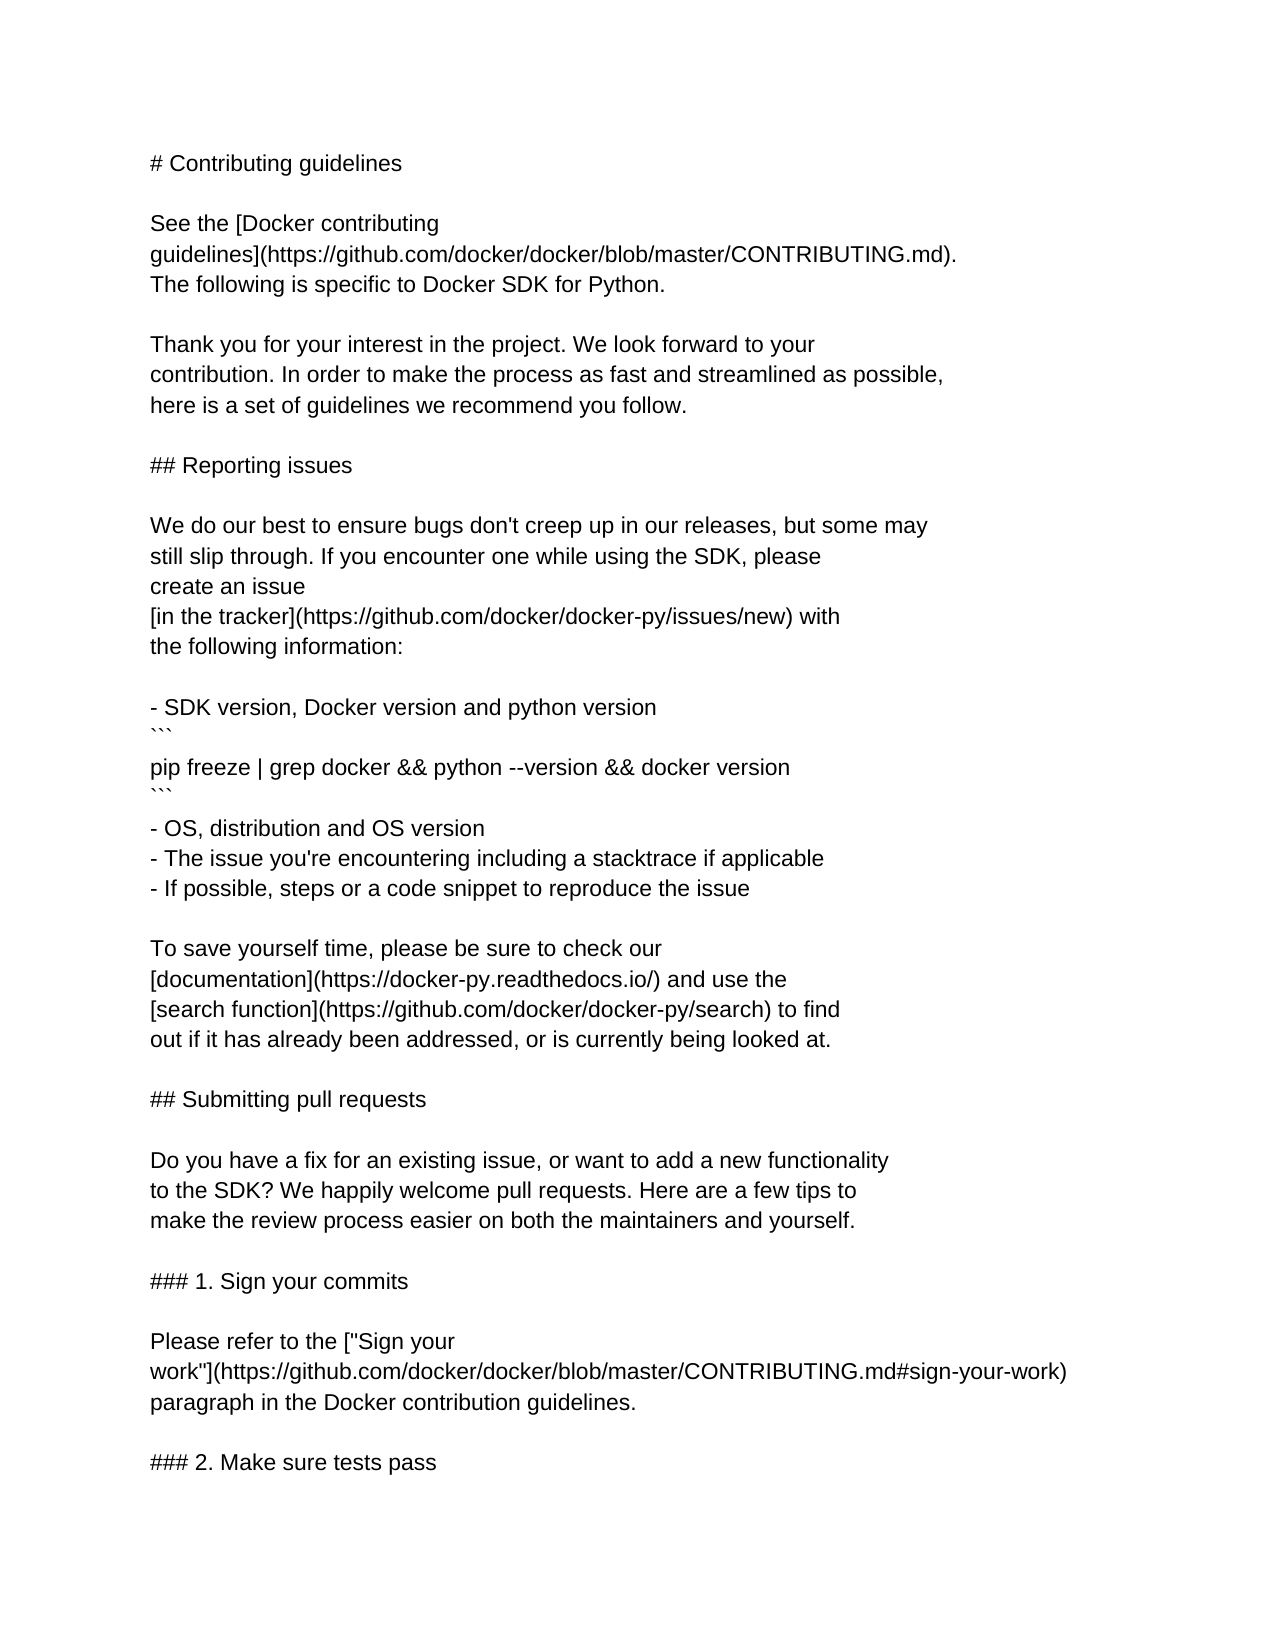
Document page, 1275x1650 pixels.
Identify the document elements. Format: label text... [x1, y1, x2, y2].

text - SDK version, Docker version and python version [150, 694, 1125, 720]
text contribution. In order to make the process as fast and streamlined as possible, [150, 361, 1125, 388]
text [in the tracker](https://github.com/docker/docker-py/issues/new) with [150, 603, 1125, 629]
text Please refer to the ["Sign your work"](https://github.com/docker/docker/blob/master/CONTRIBUTING.md#sign-your-work) [150, 1328, 1125, 1385]
text - OS, distribution and OS version [150, 814, 1125, 841]
text - If possible, steps or a code snippet to reproduce the issue [150, 875, 1125, 901]
text create an issue [150, 573, 1125, 599]
text make the review process easier on both the maintainers and yourself. [150, 1207, 1125, 1234]
text to the SDK? We happily welcome pull requests. Here are a few tips to [150, 1177, 1125, 1203]
text ## Reporting issues [150, 452, 1125, 478]
text still slip through. If you encounter one while using the SDK, please [150, 543, 1125, 569]
text out if it has already been addressed, or is currently being looked at. [150, 1026, 1125, 1052]
text Thank you for your interest in the project. We look forward to your [150, 331, 1125, 358]
text Do you have a fix for an existing issue, or want to add a new functionality [150, 1147, 1125, 1173]
text - The issue you're encountering including a stacktrace if applicable [150, 845, 1125, 871]
text [search function](https://github.com/docker/docker-py/search) to find [150, 996, 1125, 1022]
text See the [Docker contributing guidelines](https://github.com/docker/docker/blob/master/CONTRIBUTING.md). [150, 210, 1125, 267]
text the following information: [150, 633, 1125, 660]
text ``` [150, 784, 1125, 811]
text # Contributing guidelines [150, 150, 1125, 176]
text ## Submitting pull requests [150, 1086, 1125, 1113]
text [documentation](https://docker-py.readthedocs.io/) and use the [150, 966, 1125, 992]
text pip freeze | grep docker && python --version && docker version [150, 754, 1125, 781]
text here is a set of guidelines we recommend you follow. [150, 392, 1125, 418]
text To save yourself time, please be sure to check our [150, 935, 1125, 962]
text paragraph in the Docker contribution guidelines. [150, 1388, 1125, 1415]
text ### 2. Make sure tests pass [150, 1449, 1125, 1475]
text We do our best to ensure bugs don't creep up in our releases, but some may [150, 512, 1125, 539]
text ``` [150, 724, 1125, 750]
text ### 1. Sign your commits [150, 1268, 1125, 1294]
text The following is specific to Docker SDK for Python. [150, 271, 1125, 297]
